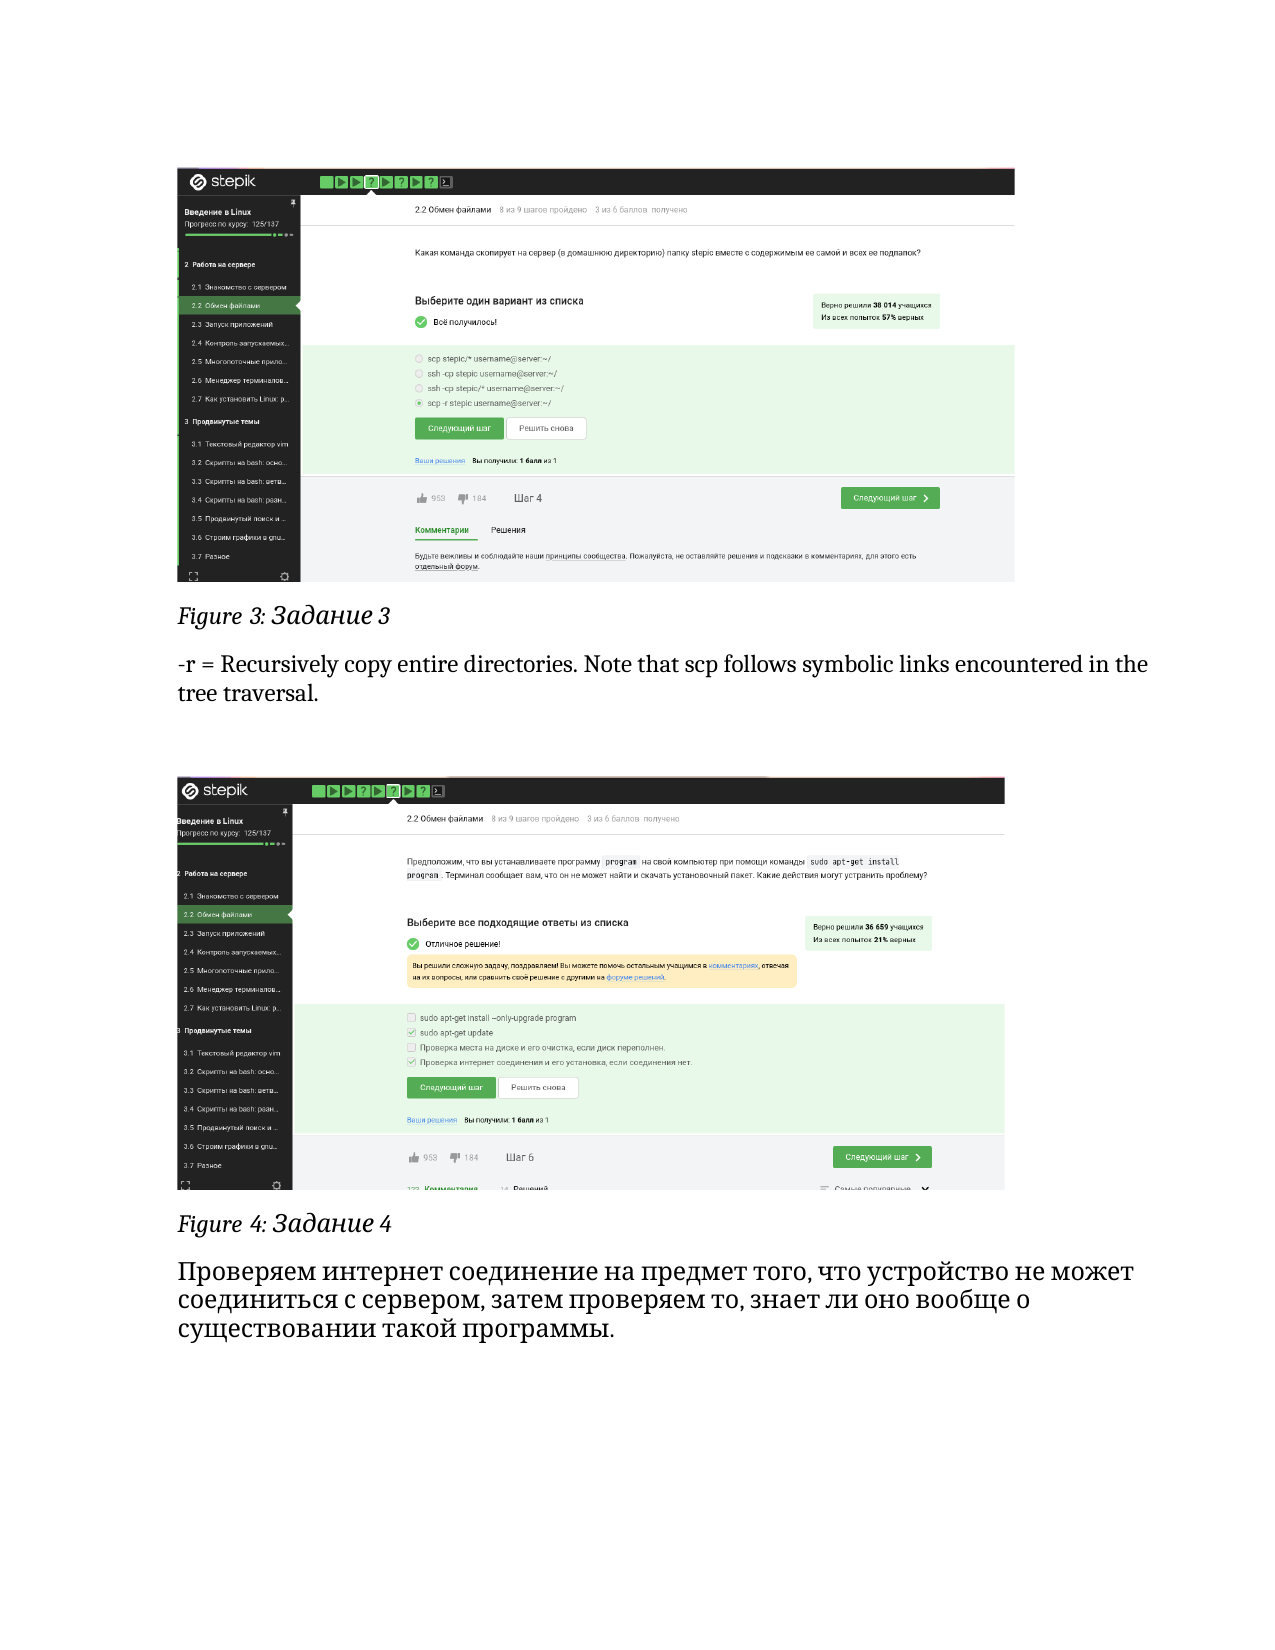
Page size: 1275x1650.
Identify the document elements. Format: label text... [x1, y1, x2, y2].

text Figure 3: Задание 3 [177, 602, 1186, 631]
picture [177, 167, 1015, 582]
text Проверяем интернет соединение на предмет того, что устройство не может соединиться с сервером, затем проверяем то, знает ли оно вообще о существовании такой программы. [177, 1258, 1186, 1344]
text -r = Recursively copy entire directories. Note that scp follows symbolic links encountered in the tree traversal. [177, 650, 1186, 707]
text Figure 4: Задание 4 [177, 1210, 1186, 1239]
picture [177, 776, 1005, 1190]
